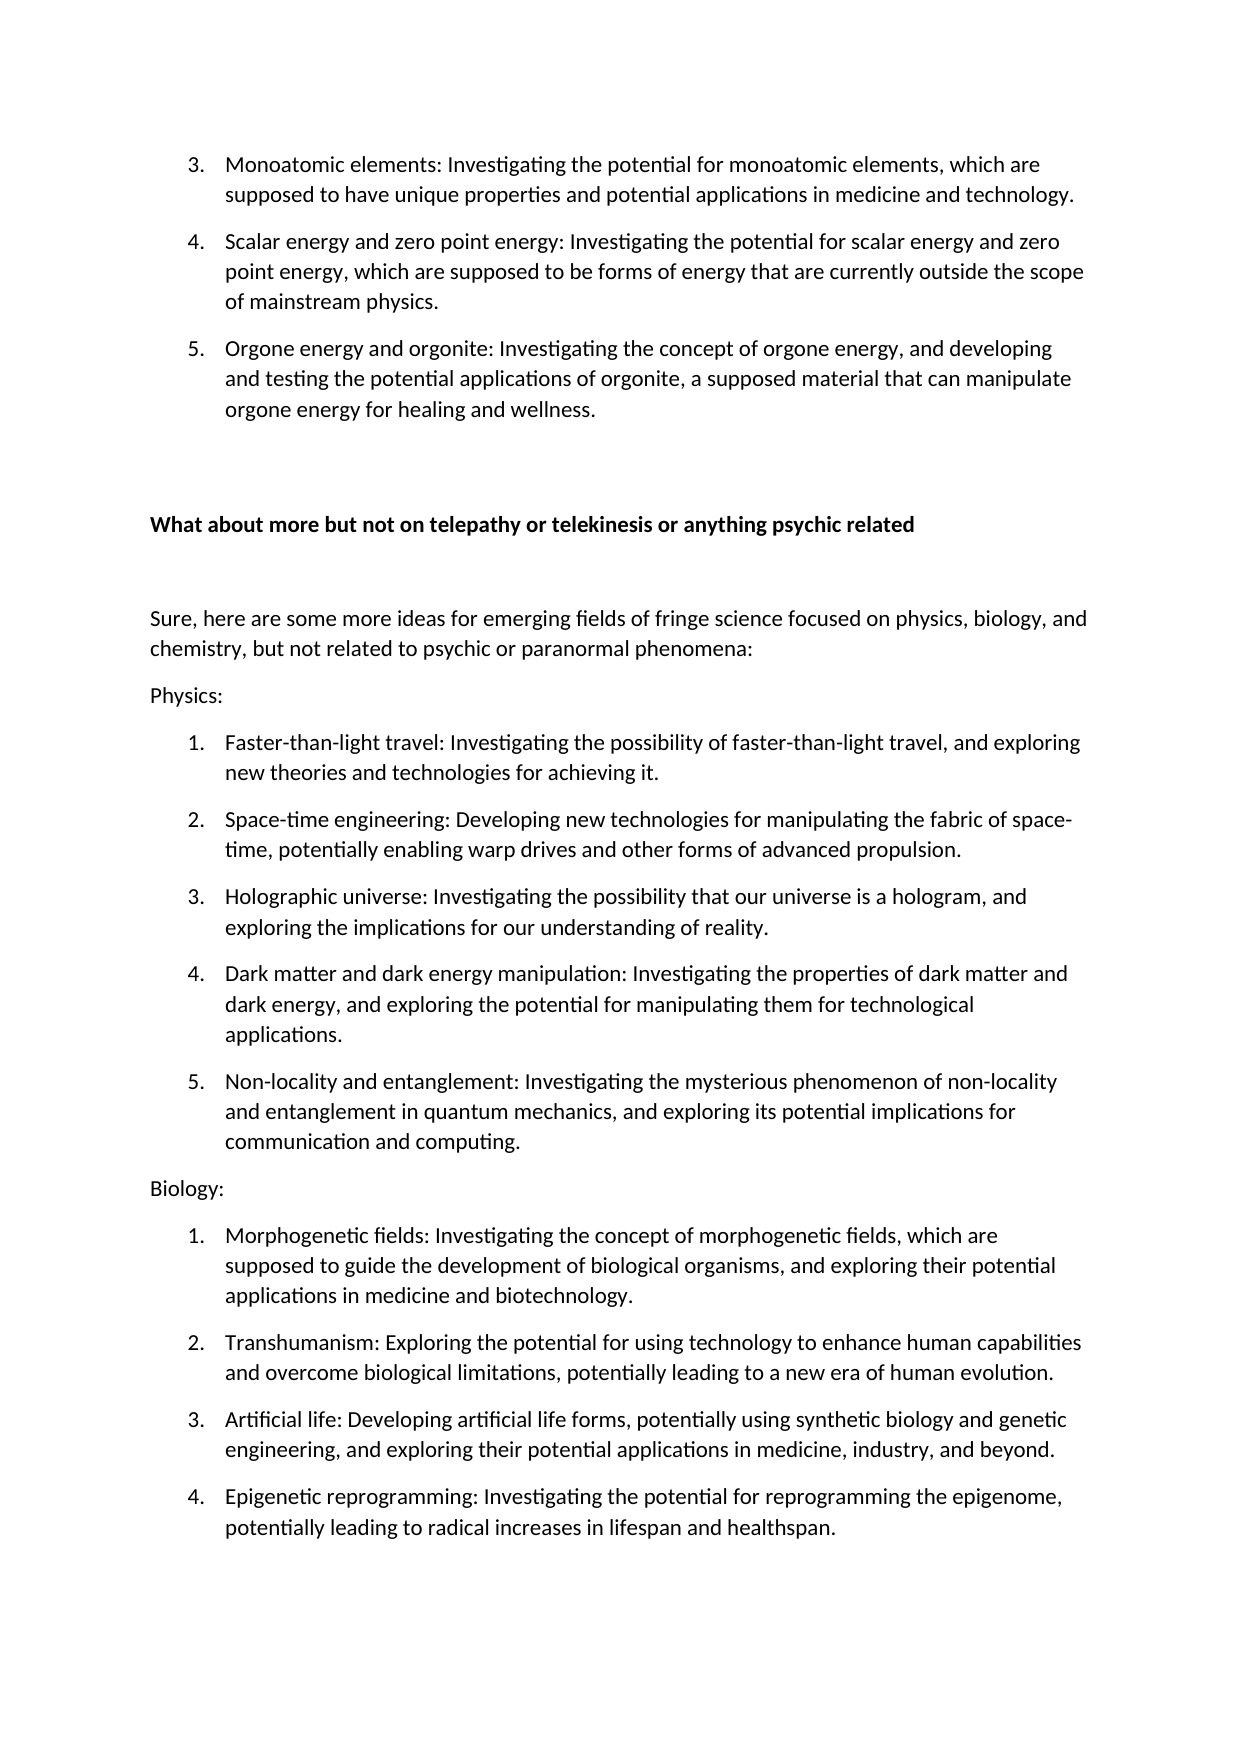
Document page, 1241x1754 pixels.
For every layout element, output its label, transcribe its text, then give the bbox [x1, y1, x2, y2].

list Non-locality and entanglement: Investigating the mysterious phenomenon of non-locality and entanglement in quantum mechanics, and exploring its potential implications for communication and computing. [187, 1067, 1090, 1155]
text Biology: [150, 1174, 1090, 1202]
list Space-time engineering: Developing new technologies for manipulating the fabric of space-time, potentially enabling warp drives and other forms of advanced propulsion. [187, 805, 1090, 864]
list Orgone energy and orgonite: Investigating the concept of orgone energy, and developing and testing the potential applications of orgonite, a supposed material that can manipulate orgone energy for healing and wellness. [187, 334, 1090, 423]
list Dark matter and dark energy manipulation: Investigating the properties of dark matter and dark energy, and exploring the potential for manipulating them for technological applications. [187, 959, 1090, 1048]
text Physics: [150, 681, 1090, 709]
text What about more but not on telepathy or telekinesis or anything psychic related [150, 511, 1090, 539]
list Faster-than-light travel: Investigating the possibility of faster-than-light travel, and exploring new theories and technologies for achieving it. [187, 728, 1090, 787]
list Morphogenetic fields: Investigating the concept of morphogenetic fields, which are supposed to guide the development of biological organisms, and exploring their potential applications in medicine and biotechnology. [187, 1221, 1090, 1309]
list Epigenetic reprogramming: Investigating the potential for reprogramming the epigenome, potentially leading to radical increases in lifespan and healthspan. [187, 1482, 1090, 1541]
list Transhumanism: Exploring the potential for using technology to enhance human capabilities and overcome biological limitations, potentially leading to a new era of human evolution. [187, 1328, 1090, 1387]
text Sure, here are some more ideas for emerging fields of fringe science focused on physics, biology, and chemistry, but not related to psychic or paranormal phenomena: [150, 604, 1090, 663]
list Scalar energy and zero point energy: Investigating the potential for scalar energy and zero point energy, which are supposed to be forms of energy that are currently outside the scope of mainstream physics. [187, 227, 1090, 316]
list Holographic universe: Investigating the possibility that our universe is a hologram, and exploring the implications for our understanding of reality. [187, 882, 1090, 941]
list Artificial life: Developing artificial life forms, potentially using synthetic biology and genetic engineering, and exploring their potential applications in medicine, industry, and beyond. [187, 1405, 1090, 1464]
list Monoatomic elements: Investigating the potential for monoatomic elements, which are supposed to have unique properties and potential applications in medicine and technology. [187, 150, 1090, 208]
